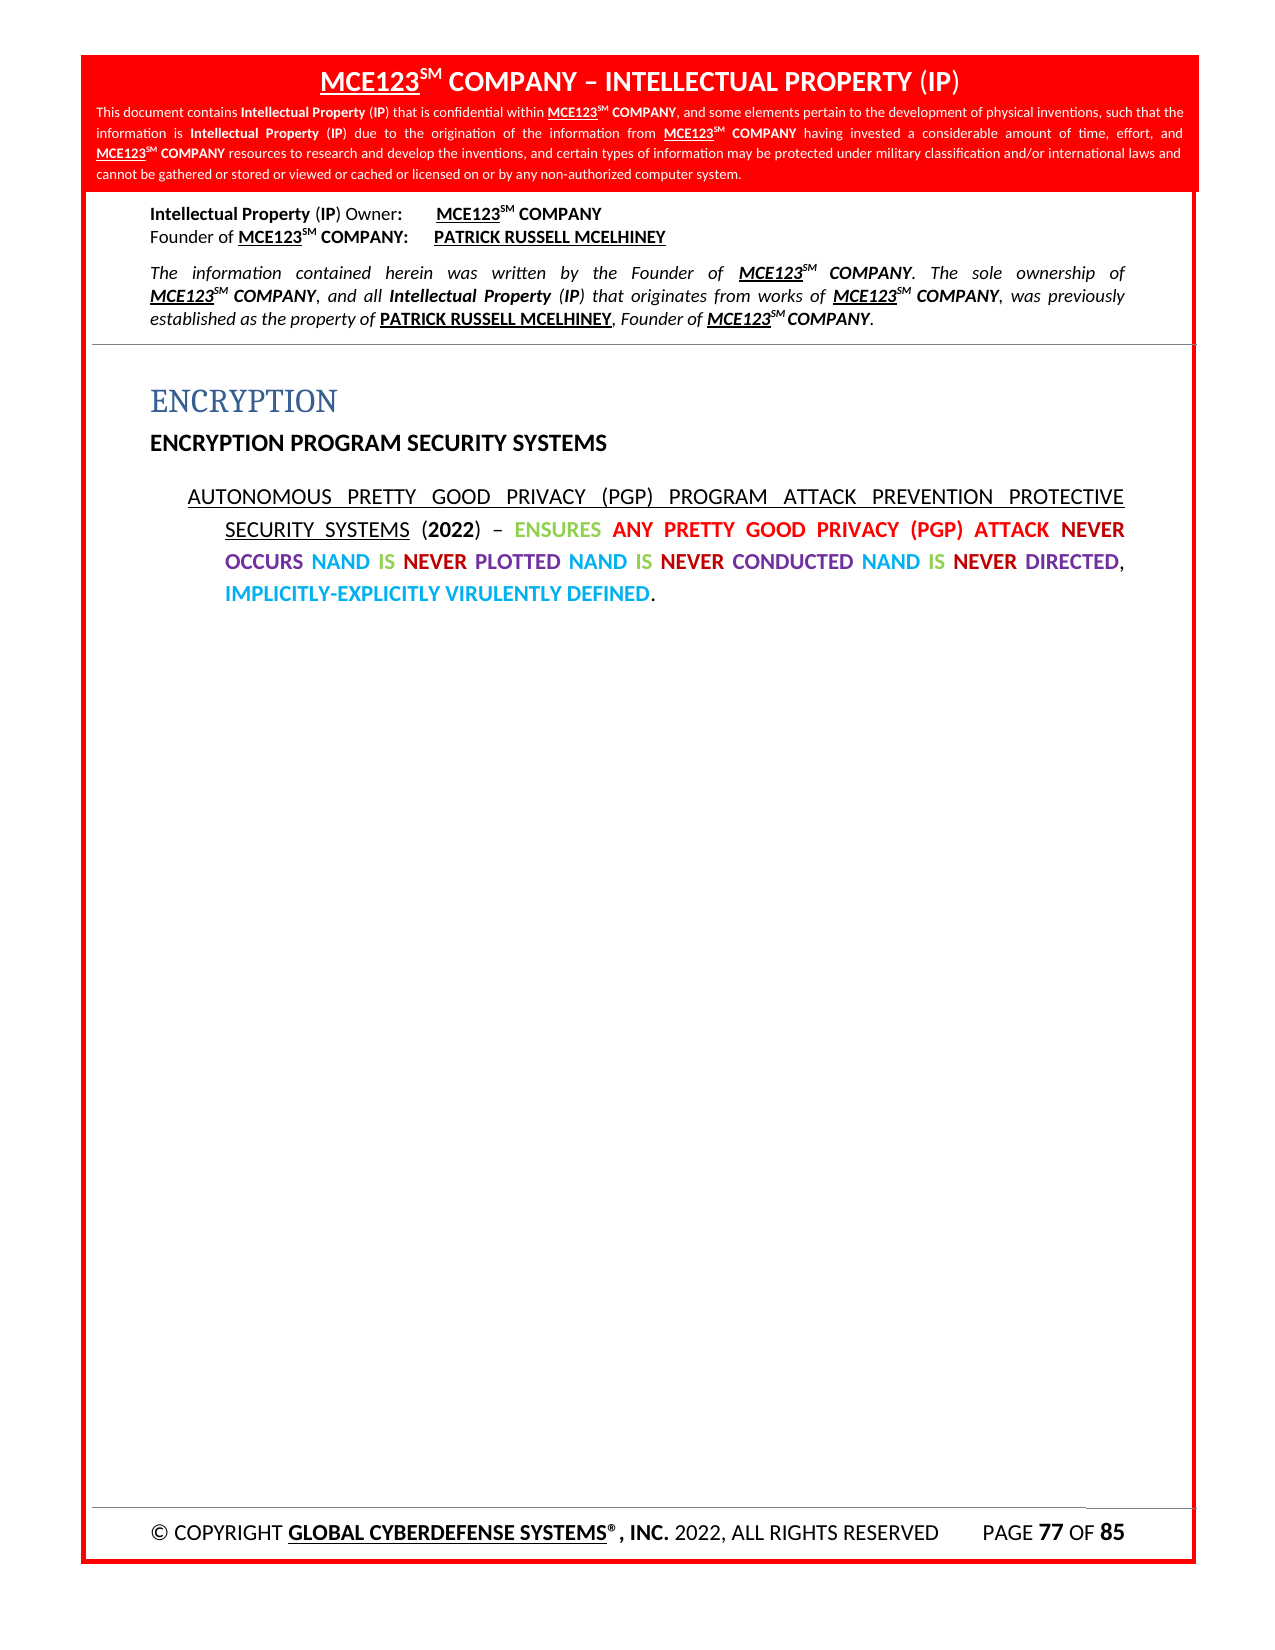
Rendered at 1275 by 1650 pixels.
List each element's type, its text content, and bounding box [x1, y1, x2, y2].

subtitle ENCRYPTION [150, 383, 1125, 421]
text AUTONOMOUS PRETTY GOOD PRIVACY (PGP) PROGRAM ATTACK PREVENTION PROTECTIVE SECURITY SYSTEMS (2022) – ENSURES ANY PRETTY GOOD PRIVACY (PGP) ATTACK NEVER OCCURS NAND IS NEVER PLOTTED NAND IS NEVER CONDUCTED NAND IS NEVER DIRECTED, IMPLICITLY-EXPLICITLY VIRULENTLY DEFINED. [187, 482, 1125, 507]
text AUTONOMOUS PRETTY GOOD PRIVACY (PGP) PROGRAM ATTACK PREVENTION PROTECTIVE SECURITY SYSTEMS (2022) – ENSURES ANY PRETTY GOOD PRIVACY (PGP) ATTACK NEVER OCCURS NAND IS NEVER PLOTTED NAND IS NEVER CONDUCTED NAND IS NEVER DIRECTED, IMPLICITLY-EXPLICITLY VIRULENTLY DEFINED. [187, 508, 1125, 607]
text ENCRYPTION PROGRAM SECURITY SYSTEMS [150, 427, 1125, 457]
